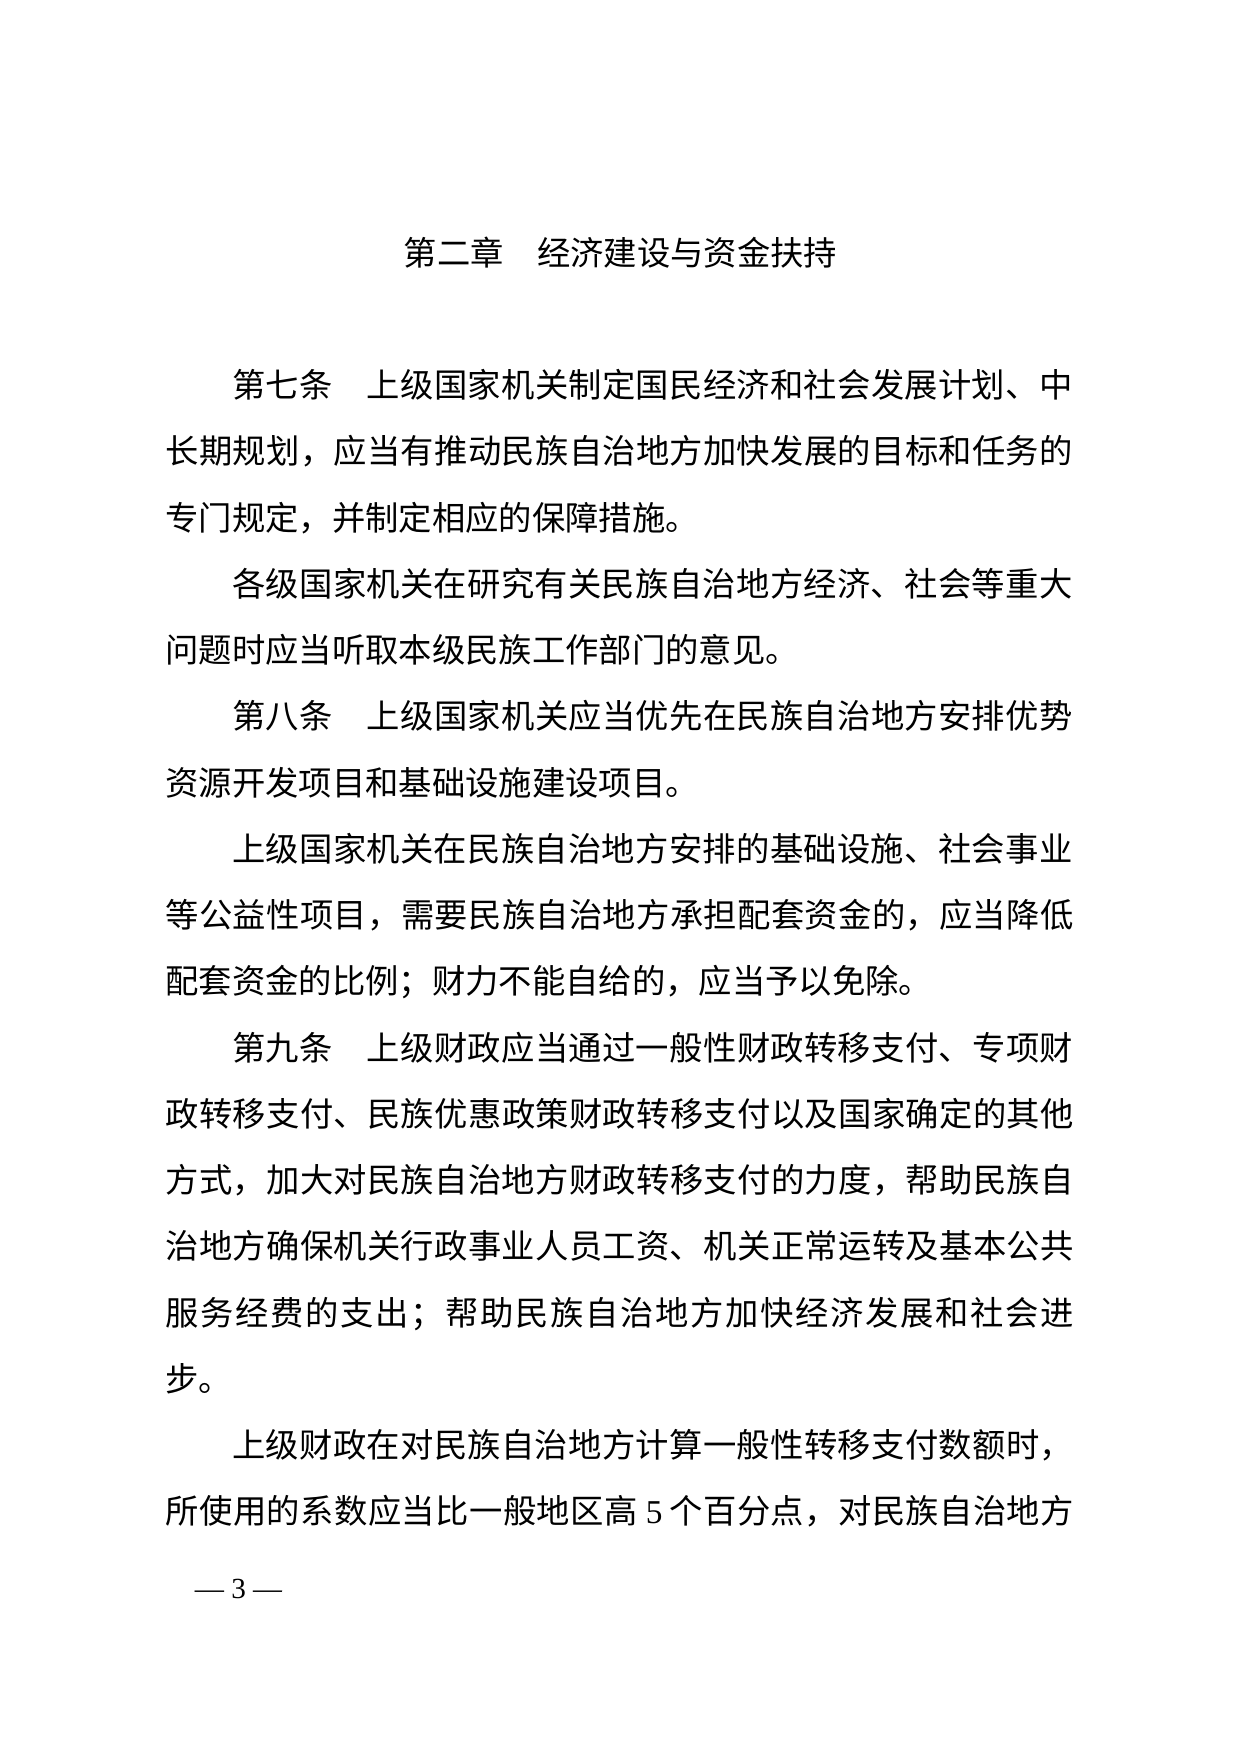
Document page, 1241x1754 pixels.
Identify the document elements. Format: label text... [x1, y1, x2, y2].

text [165, 1410, 1075, 1542]
text 第七条 上级国家机关制定国民经济和社会发展计划、中长期规划，应当有推动民族自治地方加快发展的目标和任务的专门规定，并制定相应的保障措施。 [165, 350, 1075, 549]
text 上级国家机关在民族自治地方安排的基础设施、社会事业等公益性项目，需要民族自治地方承担配套资金的，应当降低配套资金的比例；财力不能自给的，应当予以免除。 [165, 814, 1075, 1012]
text 各级国家机关在研究有关民族自治地方经济、社会等重大问题时应当听取本级民族工作部门的意见。 [165, 549, 1075, 681]
text 第八条 上级国家机关应当优先在民族自治地方安排优势资源开发项目和基础设施建设项目。 [165, 681, 1075, 814]
text 第九条 上级财政应当通过一般性财政转移支付、专项财政转移支付、民族优惠政策财政转移支付以及国家确定的其他方式，加大对民族自治地方财政转移支付的力度，帮助民族自治地方确保机关行政事业人员工资、机关正常运转及基本公共服务经费的支出；帮助民族自治地方加快经济发展和社会进步。 [165, 1012, 1075, 1410]
text 第二章 经济建设与资金扶持 [165, 217, 1075, 284]
